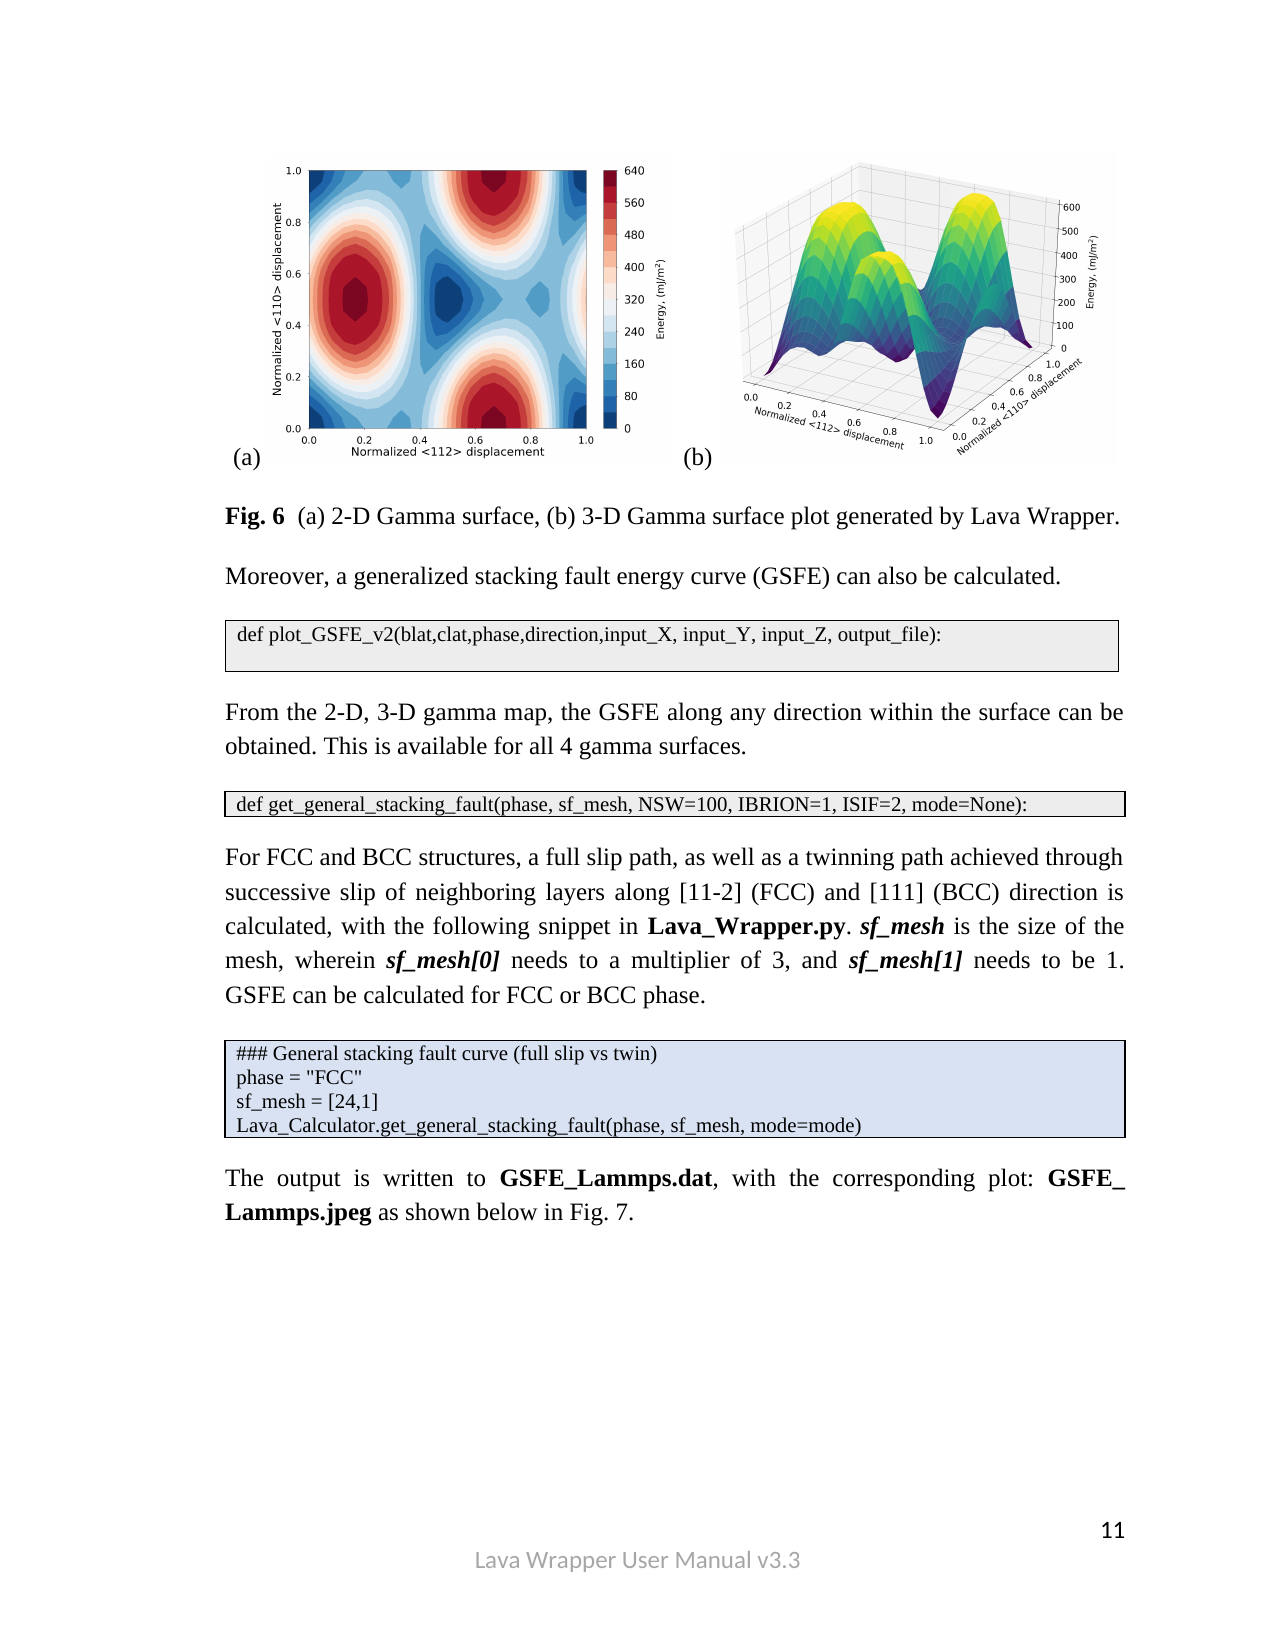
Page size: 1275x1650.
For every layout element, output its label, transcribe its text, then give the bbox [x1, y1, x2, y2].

text Moreover, a generalized stacking fault energy curve (GSFE) can also be calculated. [225, 561, 1125, 590]
text Fig. 6 (a) 2-D Gamma surface, (b) 3-D Gamma surface plot generated by Lava Wrapper. [225, 501, 1125, 530]
table_header ### General stacking fault curve (full slip vs twin) phase = "FCC" sf_mesh = [24,1] Lava_Calculator.get_general_stacking_fault(phase, sf_mesh, mode=mode) [226, 1041, 1124, 1137]
table_header def get_general_stacking_fault(phase, sf_mesh, NSW=100, IBRION=1, ISIF=2, mode=None): [226, 792, 1124, 816]
picture [266, 153, 672, 465]
table_header def plot_GSFE_v2(blat,clat,phase,direction,input_X, input_Y, input_Z, output_file): [226, 621, 1118, 671]
text From the 2-D, 3-D gamma map, the GSFE along any direction within the surface can be obtained. This is available for all 4 gamma surfaces. [225, 697, 1125, 760]
picture [717, 150, 1118, 466]
text The output is written to GSFE_Lammps.dat, with the corresponding plot: GSFE_ Lammps.jpeg as shown below in Fig. 7. [225, 1163, 1125, 1226]
text For FCC and BCC structures, a full slip path, as well as a twinning path achieved through successive slip of neighboring layers along [11-2] (FCC) and [111] (BCC) direction is calculated, with the following snippet in Lava_Wrapper.py. sf_mesh is the size of the mesh, wherein sf_mesh[0] needs to a multiplier of 3, and sf_mesh[1] needs to be 1. GSFE can be calculated for FCC or BCC phase. [225, 842, 1125, 1009]
